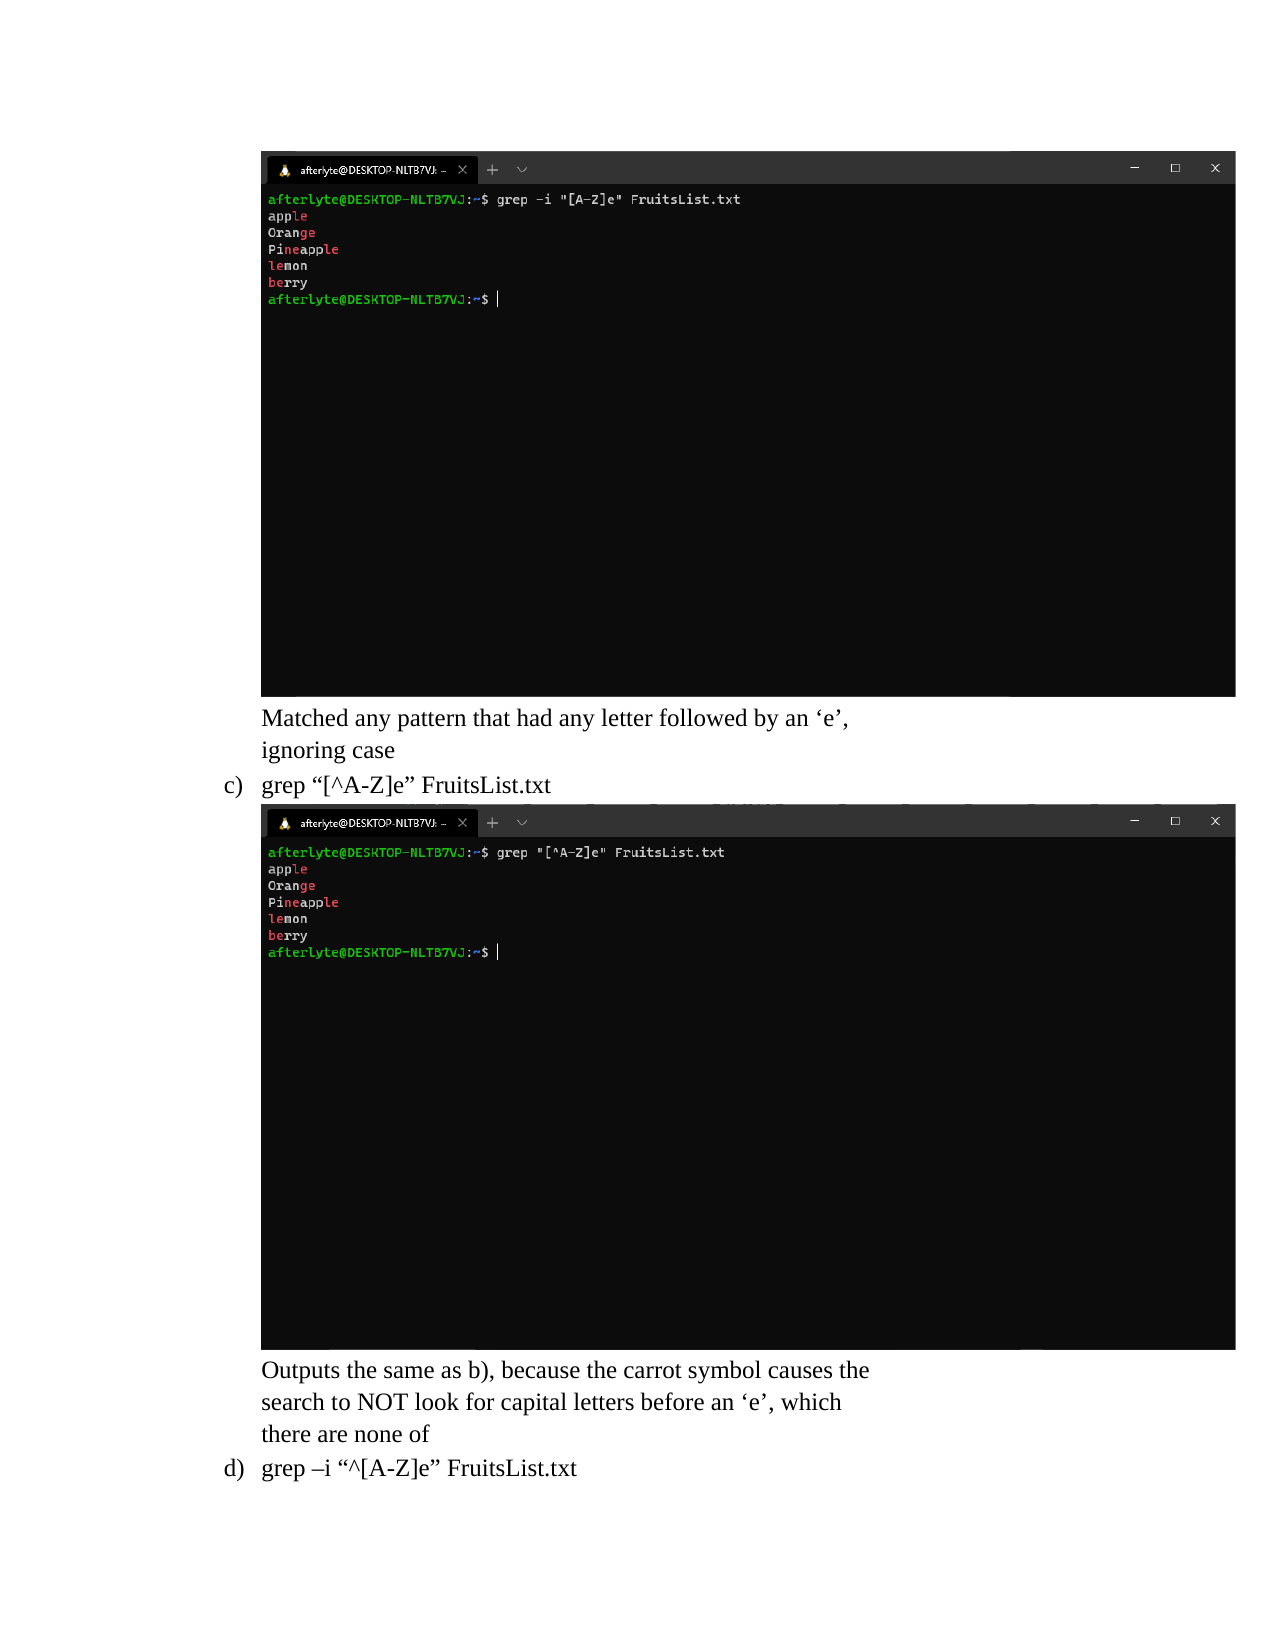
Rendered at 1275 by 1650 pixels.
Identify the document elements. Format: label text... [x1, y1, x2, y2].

picture [261, 804, 1236, 1350]
text Matched any pattern that had any letter followed by an ‘e’, ignoring case [261, 703, 890, 763]
list grep “[^A-Z]e” FruitsList.txt [223, 770, 890, 799]
picture [261, 151, 1236, 697]
list grep –i “^[A-Z]e” FruitsList.txt [223, 1453, 890, 1482]
text Outputs the same as b), because the carrot symbol causes the search to NOT look for capital letters before an ‘e’, which there are none of [261, 1356, 890, 1447]
